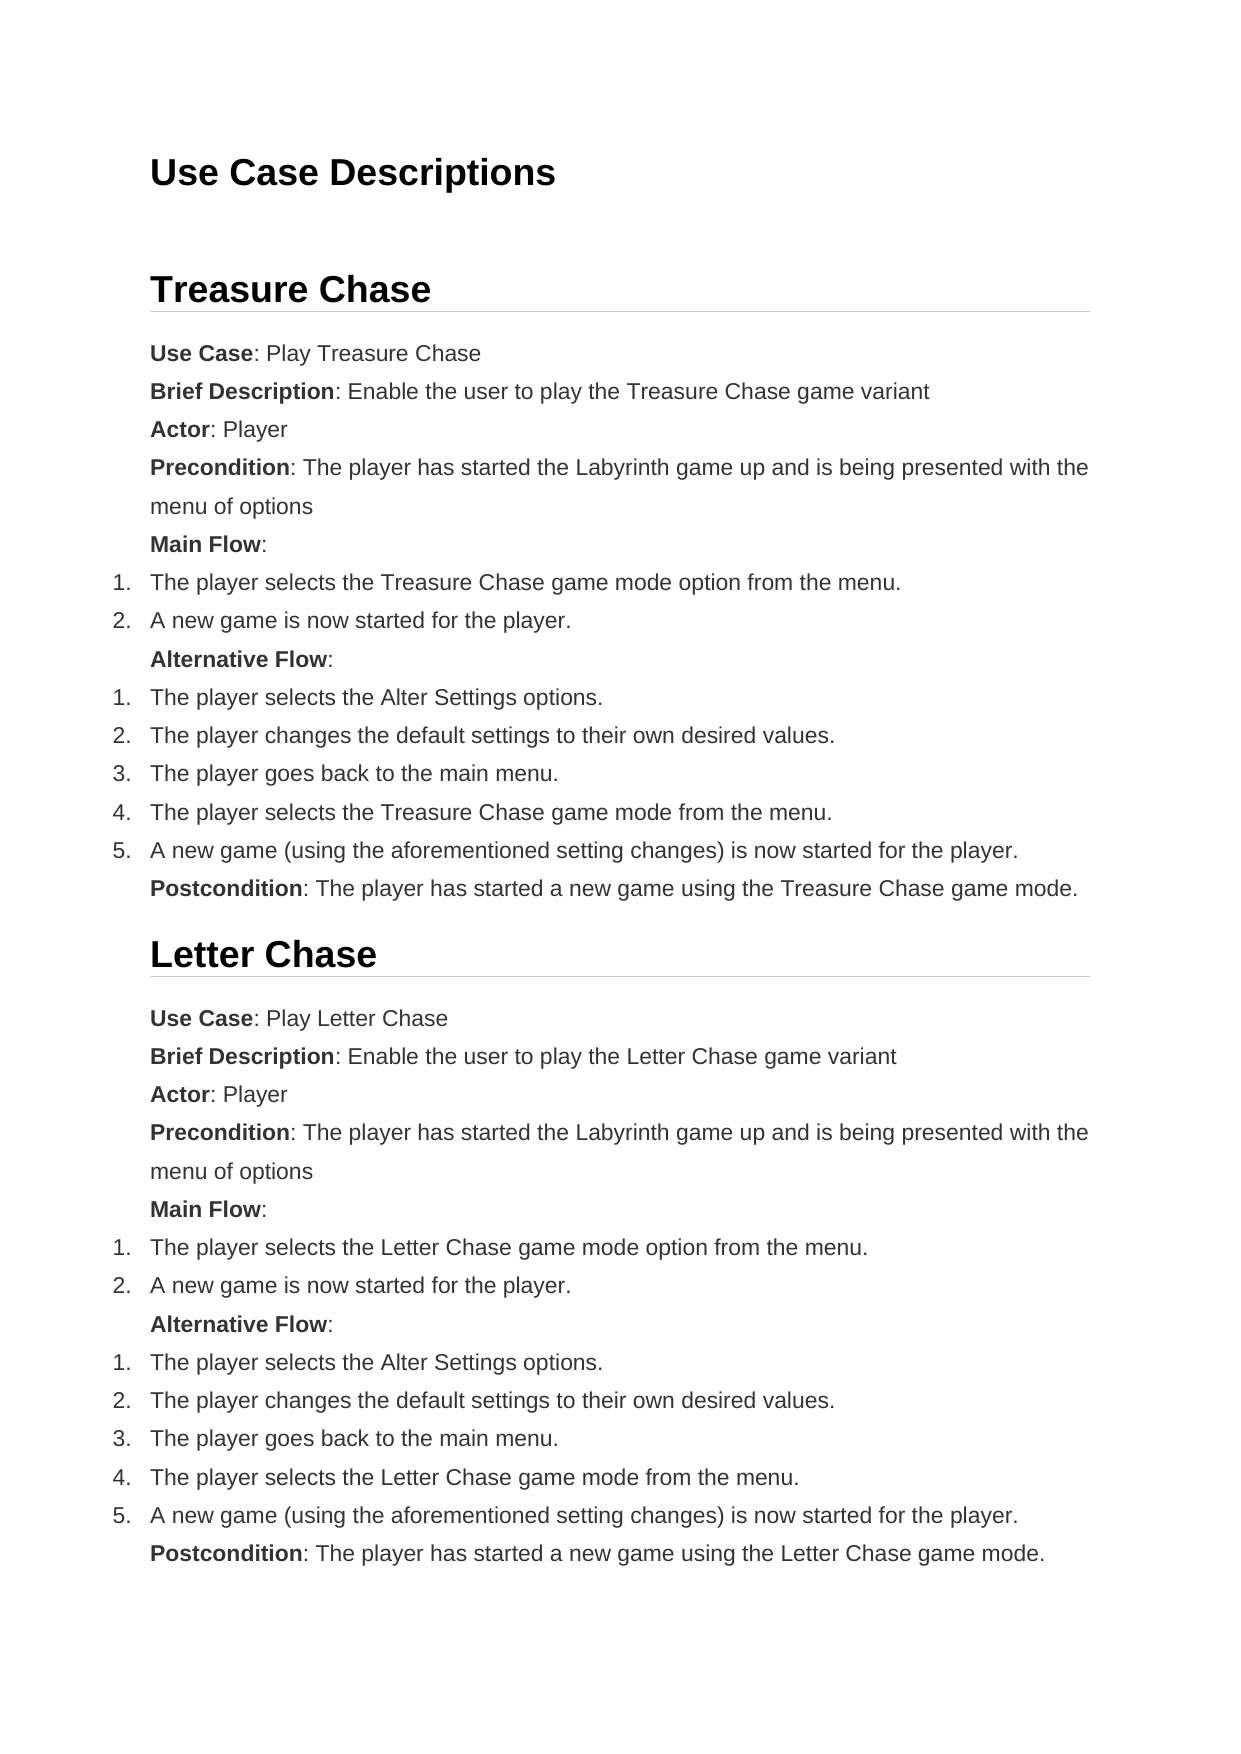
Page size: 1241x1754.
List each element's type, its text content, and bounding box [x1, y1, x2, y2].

list A new game (using the aforementioned setting changes) is now started for the player. [112, 1490, 1090, 1528]
text Postcondition: The player has started a new game using the Letter Chase game mode. [150, 1528, 1090, 1566]
list A new game is now started for the player. [112, 595, 1090, 634]
list The player goes back to the main menu. [112, 748, 1090, 787]
list The player selects the Treasure Chase game mode from the menu. [112, 787, 1090, 825]
text Brief Description: Enable the user to play the Treasure Chase game variant [150, 366, 1090, 404]
text Main Flow: [150, 1184, 1090, 1222]
text Precondition: The player has started the Labyrinth game up and is being presented with the menu of options [150, 442, 1090, 519]
text Brief Description: Enable the user to play the Letter Chase game variant [150, 1031, 1090, 1069]
list The player changes the default settings to their own desired values. [112, 1375, 1090, 1413]
text Main Flow: [150, 519, 1090, 557]
text Actor: Player [150, 1069, 1090, 1107]
list The player selects the Letter Chase game mode from the menu. [112, 1452, 1090, 1490]
text Precondition: The player has started the Labyrinth game up and is being presented with the menu of options [150, 1107, 1090, 1184]
text Postcondition: The player has started a new game using the Treasure Chase game mode. [150, 863, 1090, 901]
list The player selects the Treasure Chase game mode option from the menu. [112, 557, 1090, 595]
list A new game (using the aforementioned setting changes) is now started for the player. [112, 825, 1090, 863]
text Letter Chase [150, 932, 1090, 976]
text Use Case: Play Treasure Chase [150, 328, 1090, 366]
list The player selects the Alter Settings options. [112, 1337, 1090, 1375]
text Treasure Chase [150, 267, 1090, 311]
list A new game is now started for the player. [112, 1260, 1090, 1299]
text Alternative Flow: [150, 634, 1090, 672]
text Alternative Flow: [150, 1299, 1090, 1337]
text Actor: Player [150, 404, 1090, 442]
list The player selects the Alter Settings options. [112, 672, 1090, 710]
text Use Case: Play Letter Chase [150, 993, 1090, 1031]
text Use Case Descriptions [150, 150, 1090, 193]
list The player changes the default settings to their own desired values. [112, 710, 1090, 748]
list The player selects the Letter Chase game mode option from the menu. [112, 1222, 1090, 1260]
list The player goes back to the main menu. [112, 1413, 1090, 1452]
